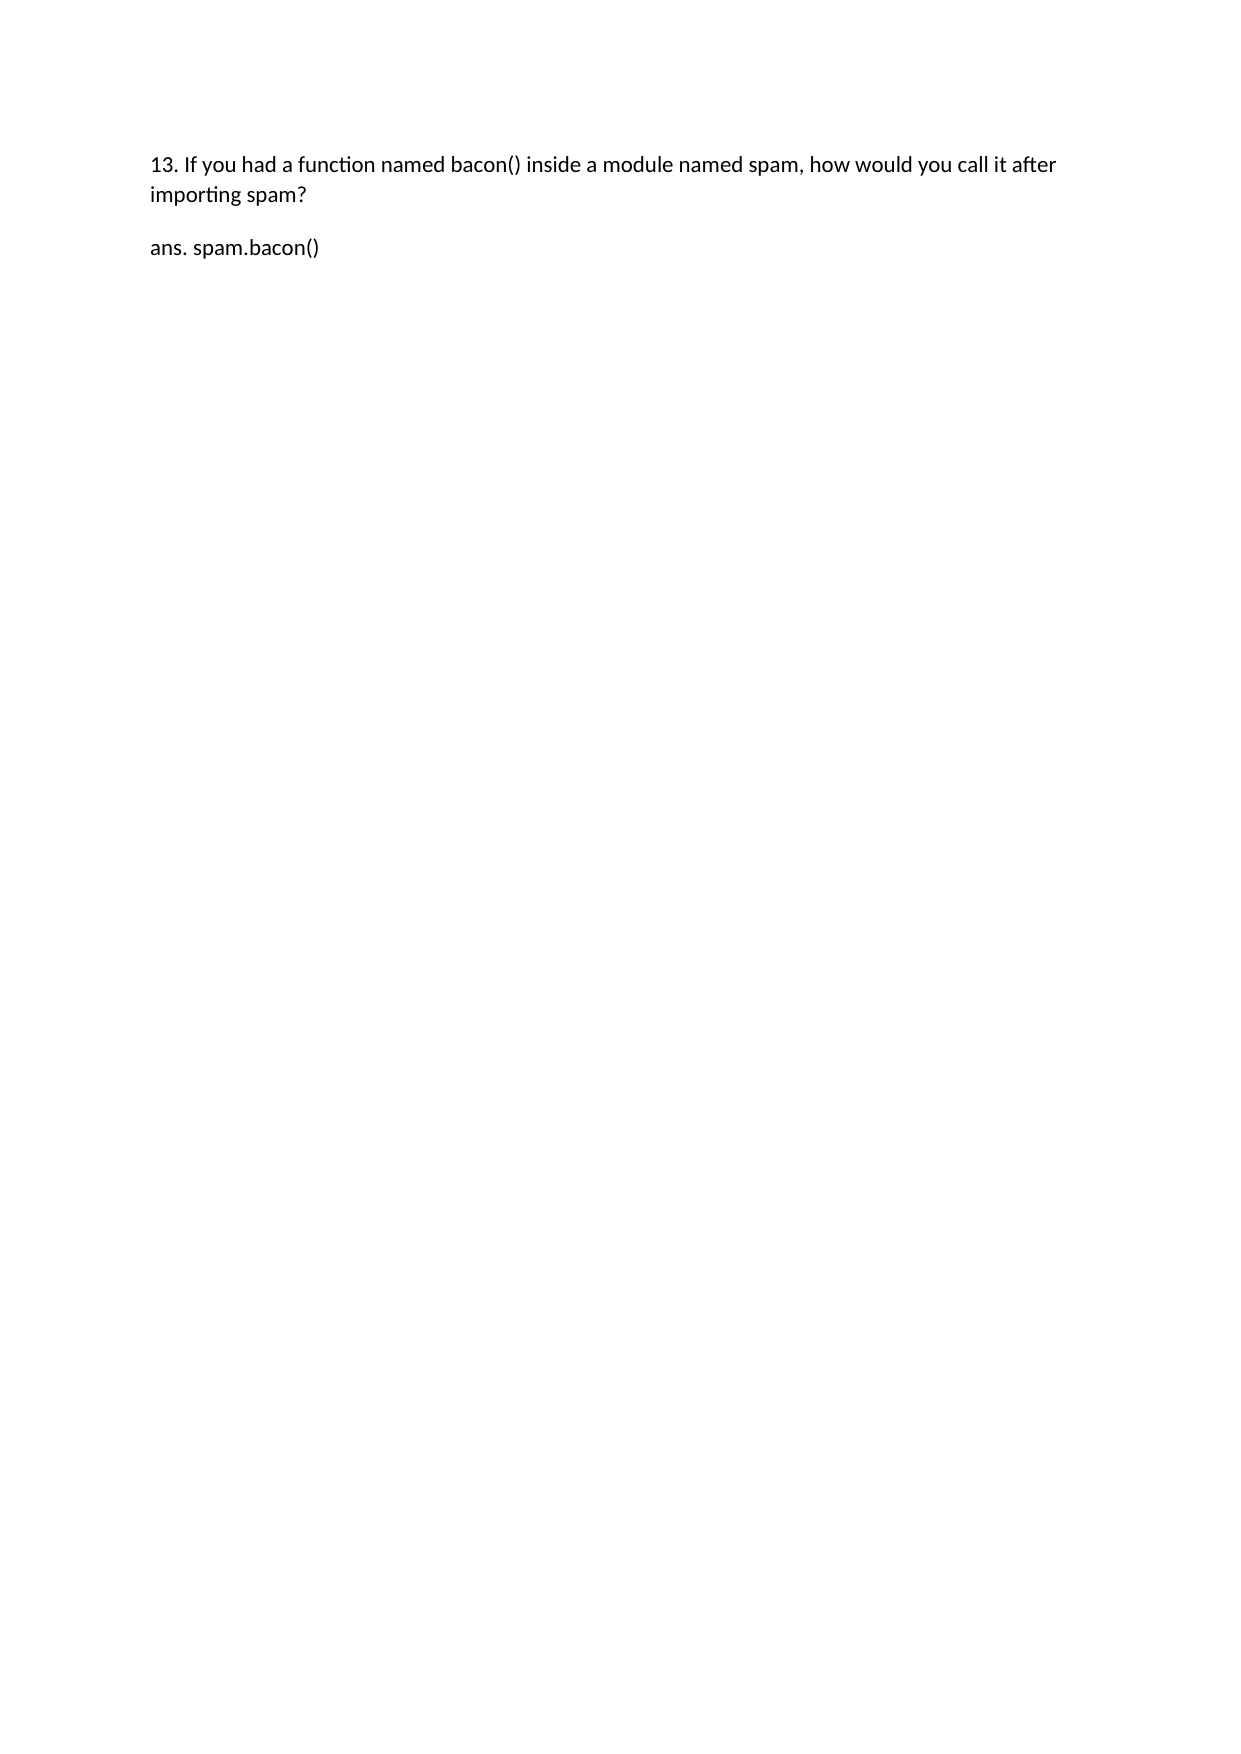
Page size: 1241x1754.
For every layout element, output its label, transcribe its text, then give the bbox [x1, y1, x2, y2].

text 13. If you had a function named bacon() inside a module named spam, how would you call it after importing spam? [150, 150, 1090, 208]
text ans. spam.bacon() [150, 233, 1090, 261]
